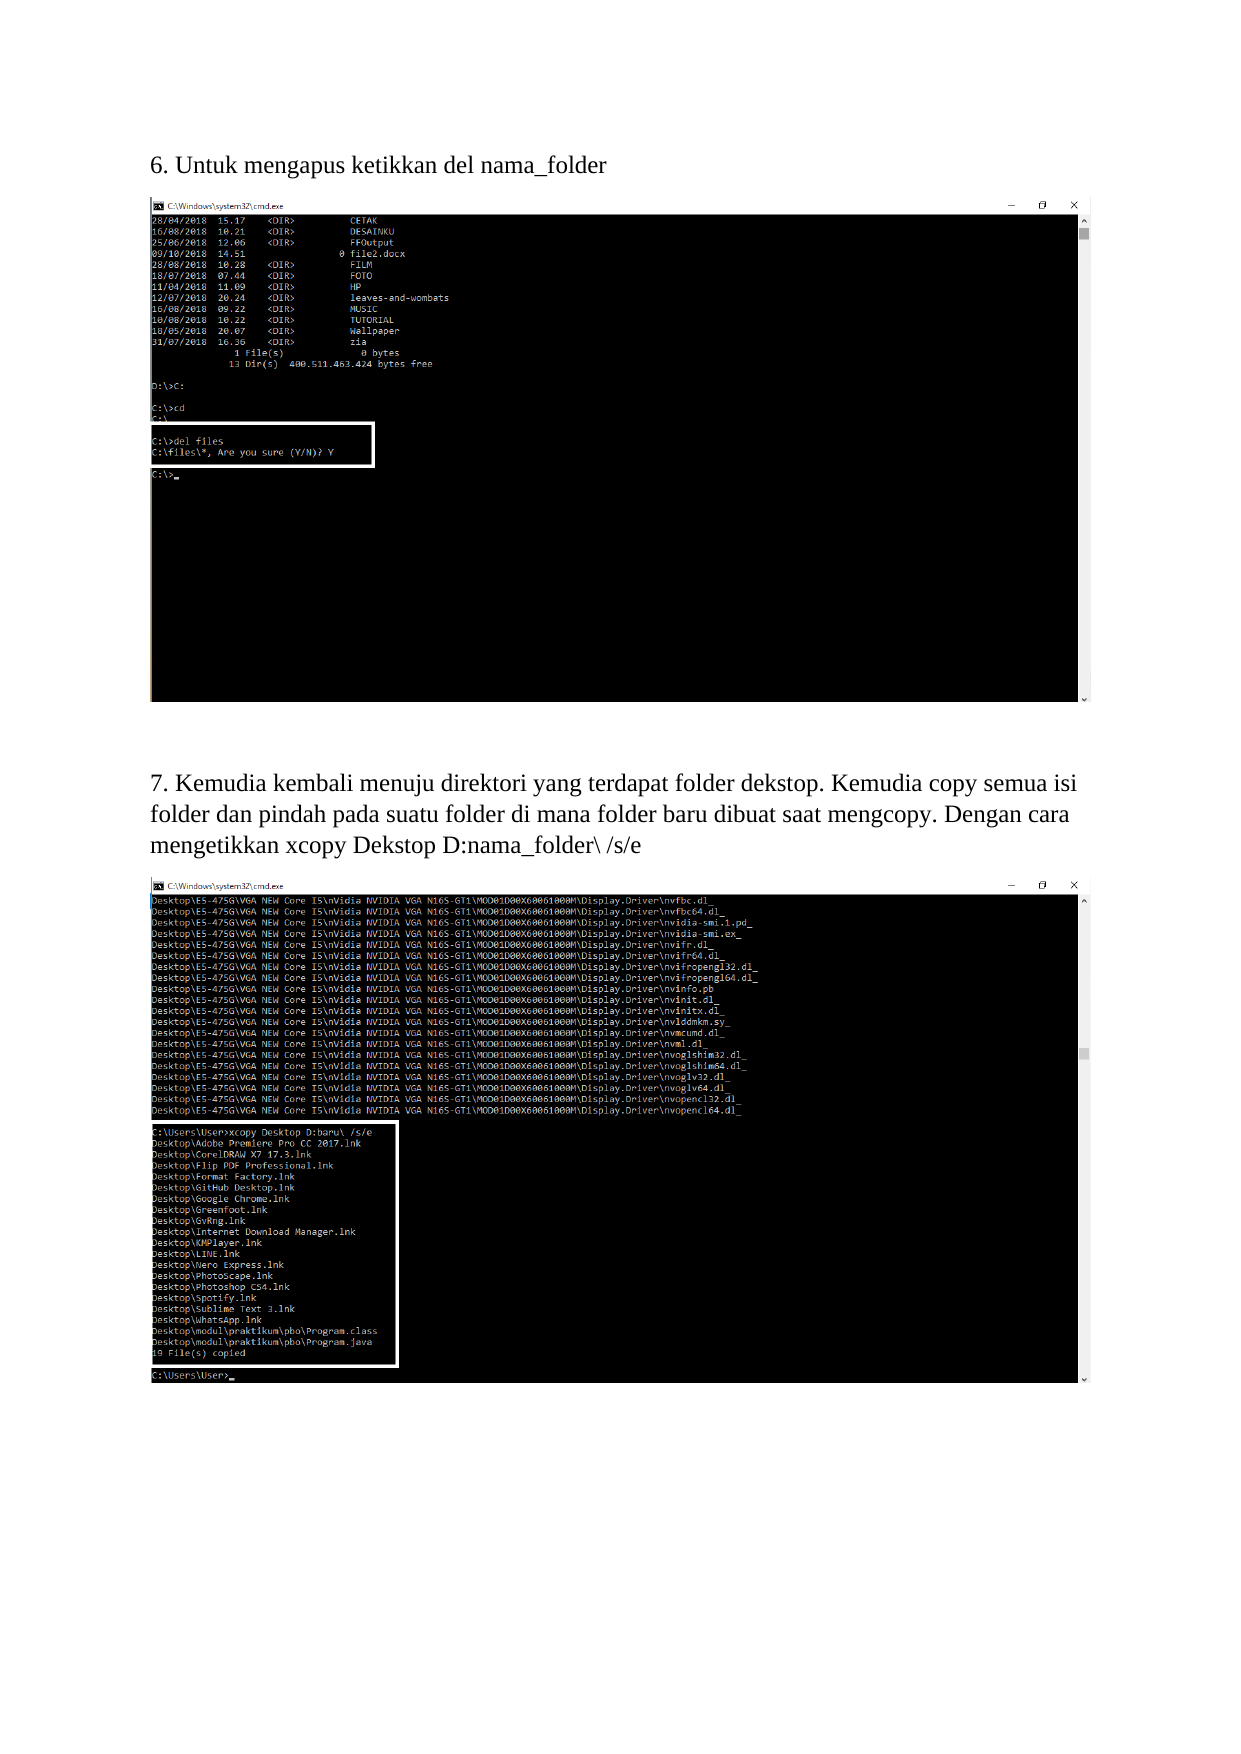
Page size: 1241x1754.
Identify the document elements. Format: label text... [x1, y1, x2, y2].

picture [150, 877, 1091, 1383]
text 6. Untuk mengapus ketikkan del nama_folder [150, 150, 1090, 179]
text 7. Kemudia kembali menuju direktori yang terdapat folder dekstop. Kemudia copy semua isi folder dan pindah pada suatu folder di mana folder baru dibuat saat mengcopy. Dengan cara mengetikkan xcopy Dekstop D:nama_folder\ /s/e [150, 768, 1090, 859]
picture [150, 197, 1091, 702]
